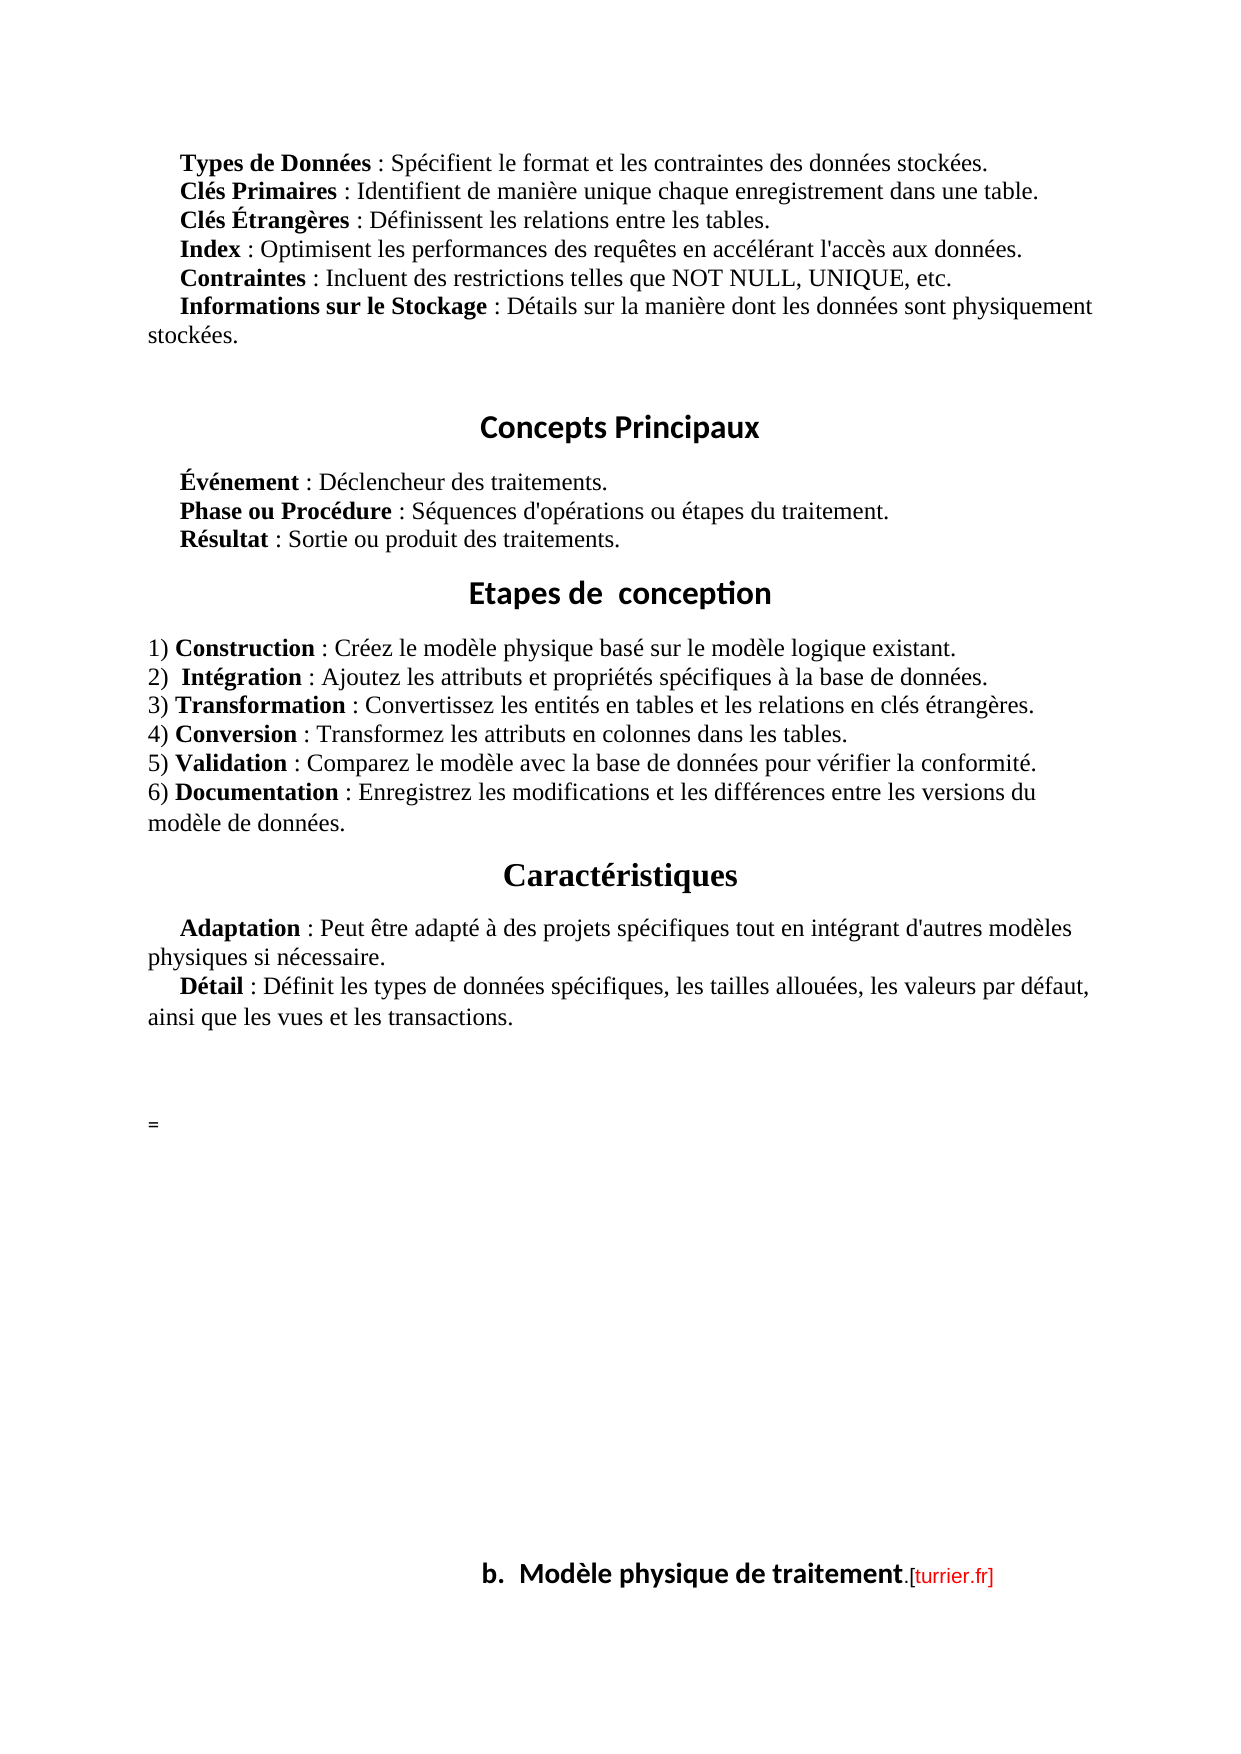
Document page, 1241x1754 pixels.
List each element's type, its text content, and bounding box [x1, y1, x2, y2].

text  Clés Primaires : Identifient de manière unique chaque enregistrement dans une table. [148, 176, 1093, 205]
text Concepts Principaux [148, 406, 1093, 447]
text  Événement : Déclencheur des traitements. [148, 467, 1093, 496]
text 2) Intégration : Ajoutez les attributs et propriétés spécifiques à la base de données. [148, 662, 1093, 690]
text  Adaptation : Peut être adapté à des projets spécifiques tout en intégrant d'autres modèles physiques si nécessaire. [148, 913, 1093, 971]
text 5) Validation : Comparez le modèle avec la base de données pour vérifier la conformité. [148, 748, 1093, 777]
text  Informations sur le Stockage : Détails sur la manière dont les données sont physiquement stockées. [148, 291, 1093, 349]
text 1) Construction : Créez le modèle physique basé sur le modèle logique existant. [148, 633, 1093, 662]
text  Résultat : Sortie ou produit des traitements. [148, 524, 1093, 553]
text 4) Conversion : Transformez les attributs en colonnes dans les tables. [148, 719, 1093, 748]
text  Types de Données : Spécifient le format et les contraintes des données stockées. [148, 148, 1093, 176]
text  Clés Étrangères : Définissent les relations entre les tables. [148, 205, 1093, 234]
text = [148, 1110, 1093, 1138]
text  Détail : Définit les types de données spécifiques, les tailles allouées, les valeurs par défaut, ainsi que les vues et les transactions. [148, 971, 1093, 1031]
text  Index : Optimisent les performances des requêtes en accélérant l'accès aux données. [148, 234, 1093, 263]
text  Phase ou Procédure : Séquences d'opérations ou étapes du traitement. [148, 496, 1093, 524]
text Etapes de conception [148, 572, 1093, 613]
text 3) Transformation : Convertissez les entités en tables et les relations en clés étrangères. [148, 690, 1093, 719]
text Caractéristiques [148, 855, 1093, 894]
text 6) Documentation : Enregistrez les modifications et les différences entre les versions du modèle de données. [148, 777, 1093, 836]
list Modèle physique de traitement.[turrier.fr] [481, 1556, 1093, 1591]
text  Contraintes : Incluent des restrictions telles que NOT NULL, UNIQUE, etc. [148, 263, 1093, 291]
